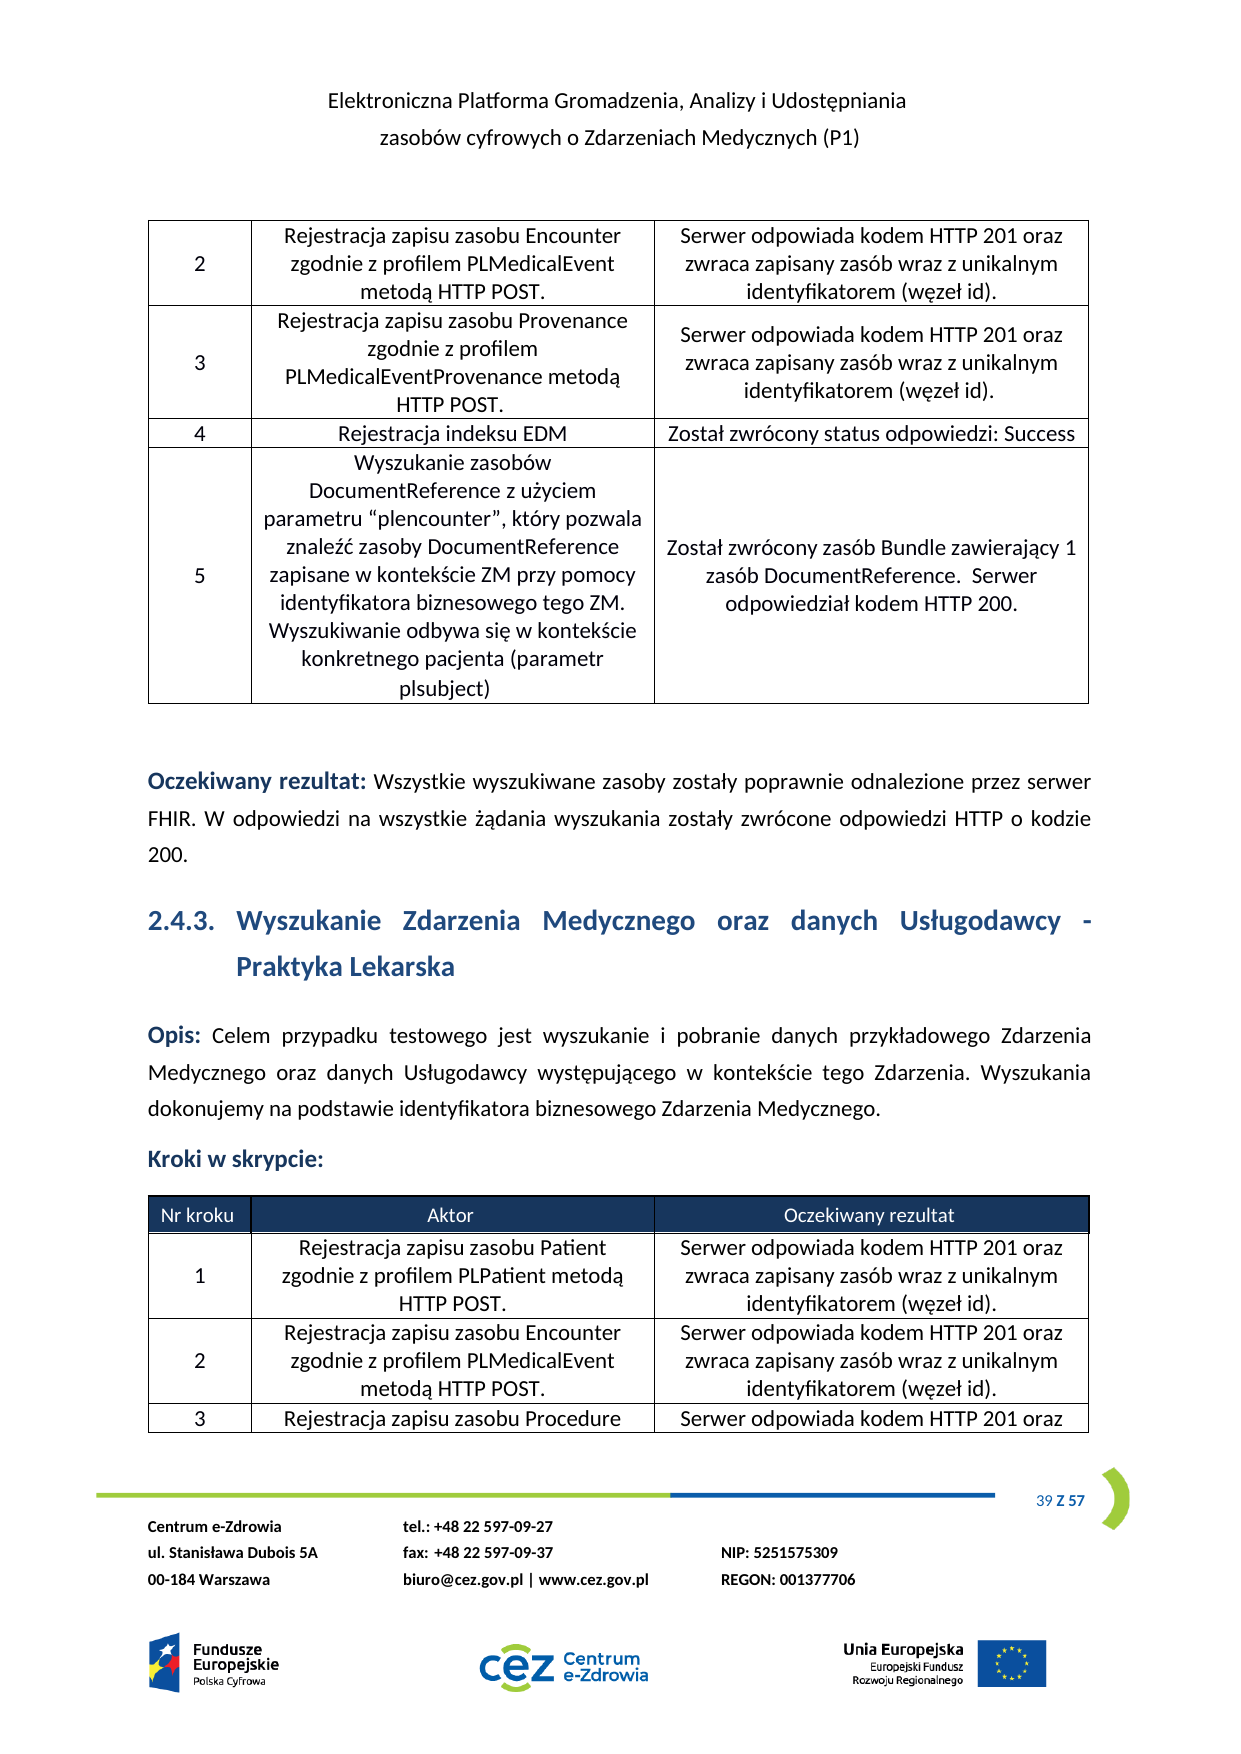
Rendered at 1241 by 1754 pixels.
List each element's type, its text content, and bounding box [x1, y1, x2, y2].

table_cell Rejestracja indeksu EDM [252, 419, 654, 447]
table_header 1 [149, 1234, 251, 1317]
table_cell Rejestracja zapisu zasobu Encounter zgodnie z profilem PLMedicalEvent metodą HTTP POST. [252, 1319, 654, 1403]
table_cell Został zwrócony status odpowiedzi: Success [655, 419, 1088, 447]
table_cell Serwer odpowiada kodem HTTP 201 oraz zwraca zapisany zasób wraz z unikalnym identyfikatorem (węzeł id). [655, 1404, 1088, 1432]
table_cell Rejestracja zapisu zasobu Provenance zgodnie z profilem PLMedicalEventProvenance metodą HTTP POST. [252, 306, 654, 418]
picture [1101, 1467, 1130, 1530]
table_header Rejestracja zapisu zasobu Patient zgodnie z profilem PLPatient metodą HTTP POST. [252, 1234, 654, 1317]
picture [477, 1643, 649, 1692]
table_header Oczekiwany rezultat [655, 1197, 1088, 1232]
picture [835, 1638, 1055, 1688]
picture [142, 1629, 285, 1695]
table_cell 3 [149, 306, 251, 418]
table_cell 4 [149, 419, 251, 447]
table_cell Serwer odpowiada kodem HTTP 201 oraz zwraca zapisany zasób wraz z unikalnym identyfikatorem (węzeł id). [655, 221, 1088, 305]
text Opis: Celem przypadku testowego jest wyszukanie i pobranie danych przykładowego Zdarzenia Medycznego oraz danych Usługodawcy występującego w kontekście tego Zdarzenia. Wyszukania dokonujemy na podstawie identyfikatora biznesowego Zdarzenia Medycznego. [148, 1019, 1093, 1122]
table_cell Serwer odpowiada kodem HTTP 201 oraz zwraca zapisany zasób wraz z unikalnym identyfikatorem (węzeł id). [655, 1319, 1088, 1403]
table_header Aktor [252, 1197, 654, 1232]
table_cell 5 [149, 448, 251, 703]
table_cell Został zwrócony zasób Bundle zawierający 1 zasób DocumentReference. Serwer odpowiedział kodem HTTP 200. [655, 448, 1088, 703]
table_cell 2 [149, 1319, 251, 1403]
table_header Serwer odpowiada kodem HTTP 201 oraz zwraca zapisany zasób wraz z unikalnym identyfikatorem (węzeł id). [655, 1234, 1088, 1317]
subtitle Wyszukanie Zdarzenia Medycznego oraz danych Usługodawcy - Praktyka Lekarska [148, 902, 1093, 984]
table_cell Serwer odpowiada kodem HTTP 201 oraz zwraca zapisany zasób wraz z unikalnym identyfikatorem (węzeł id). [655, 306, 1088, 418]
table_header Nr kroku [149, 1197, 250, 1232]
text Kroki w skrypcie: [148, 1143, 1093, 1174]
table_cell Rejestracja zapisu zasobu Procedure zgodnie z profilem PLMedicalEventProcedure metodą HTTP POST. [252, 1404, 654, 1432]
table_cell Rejestracja zapisu zasobu Encounter zgodnie z profilem PLMedicalEvent metodą HTTP POST. [252, 221, 654, 305]
text Oczekiwany rezultat: Wszystkie wyszukiwane zasoby zostały poprawnie odnalezione przez serwer FHIR. W odpowiedzi na wszystkie żądania wyszukania zostały zwrócone odpowiedzi HTTP o kodzie 200. [148, 765, 1093, 868]
table_cell Wyszukanie zasobów DocumentReference z użyciem parametru “plencounter”, który pozwala znaleźć zasoby DocumentReference zapisane w kontekście ZM przy pomocy identyfikatora biznesowego tego ZM. Wyszukiwanie odbywa się w kontekście konkretnego pacjenta (parametr plsubject) [252, 448, 654, 703]
table_cell 3 [149, 1404, 251, 1432]
table_cell 2 [149, 221, 251, 305]
